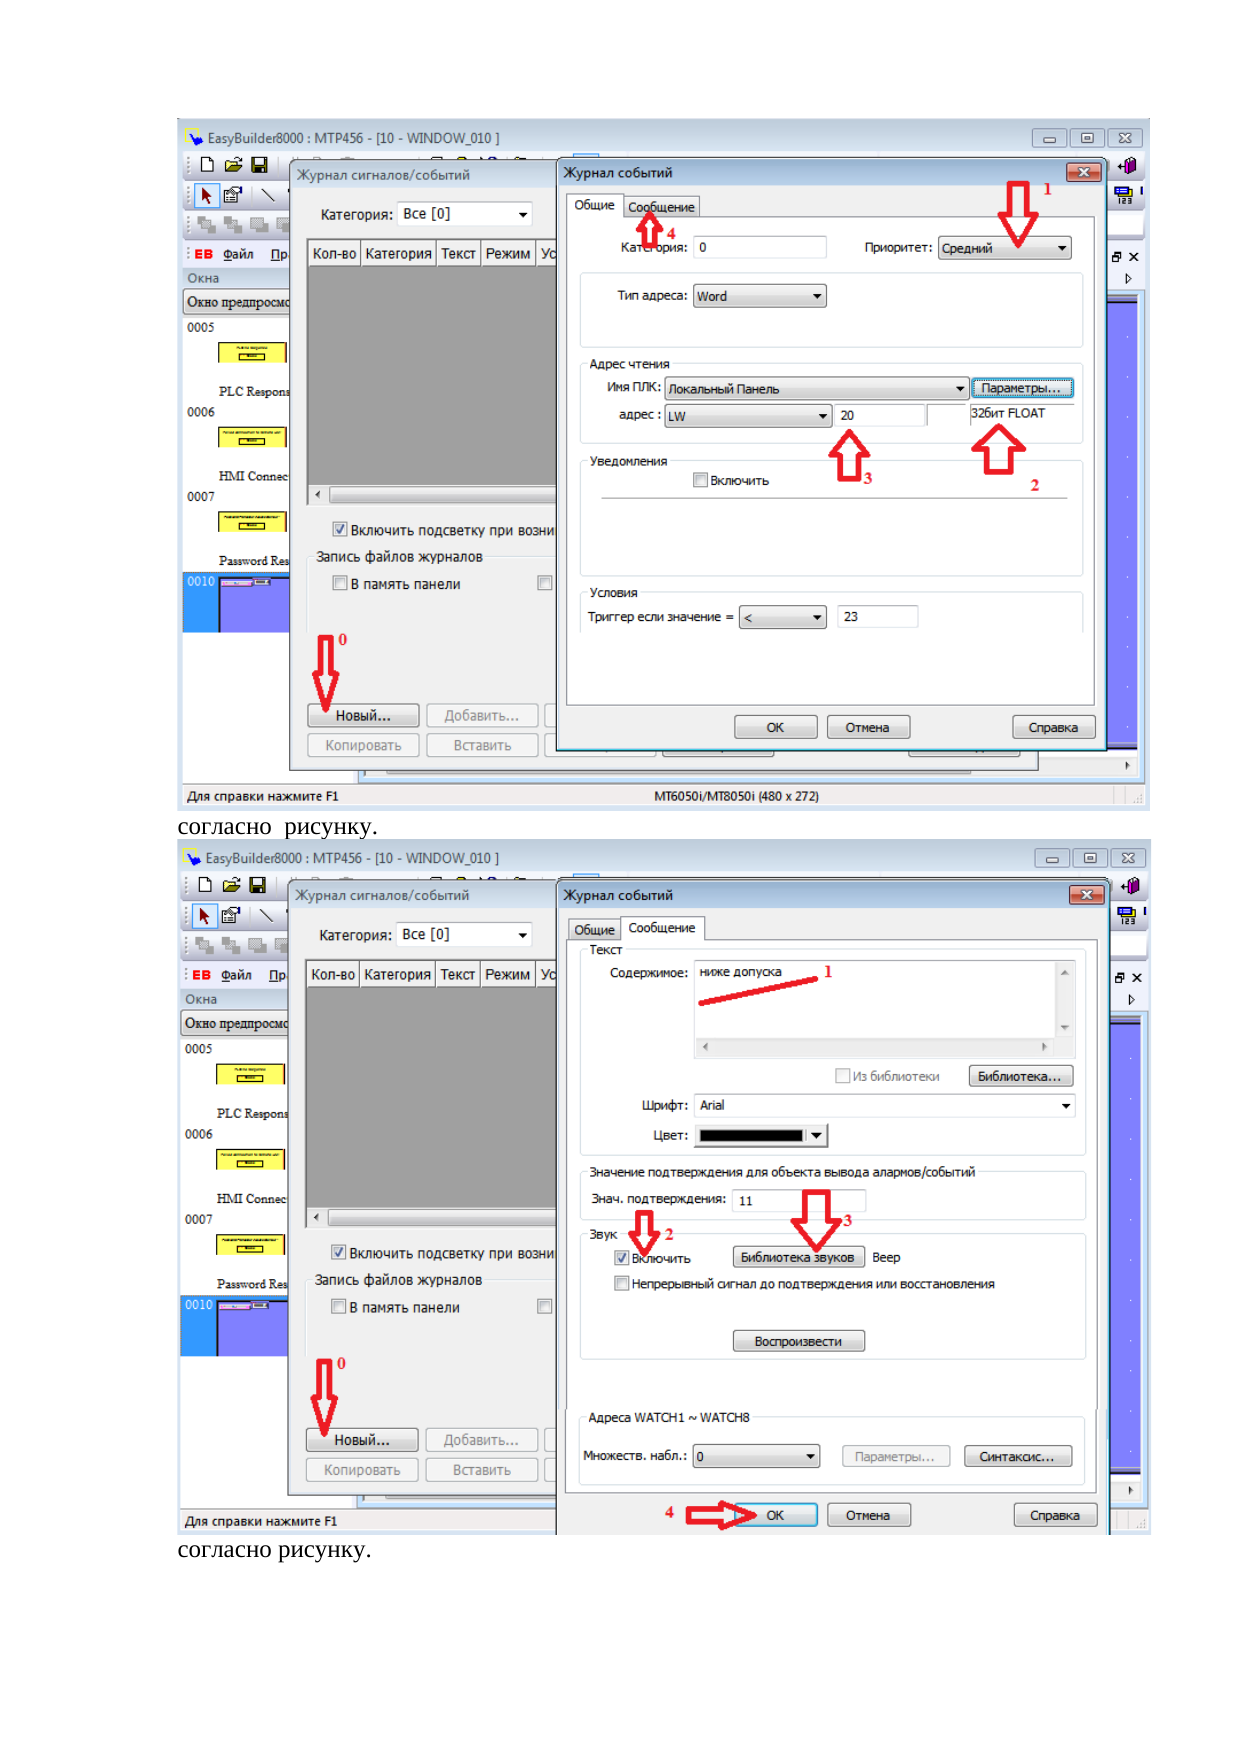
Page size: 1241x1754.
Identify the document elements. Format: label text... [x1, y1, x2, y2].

text согласно рисунку. [177, 1535, 1152, 1563]
text согласно рисунку. [177, 811, 1152, 839]
picture [177, 839, 1152, 1535]
picture [177, 118, 1150, 811]
